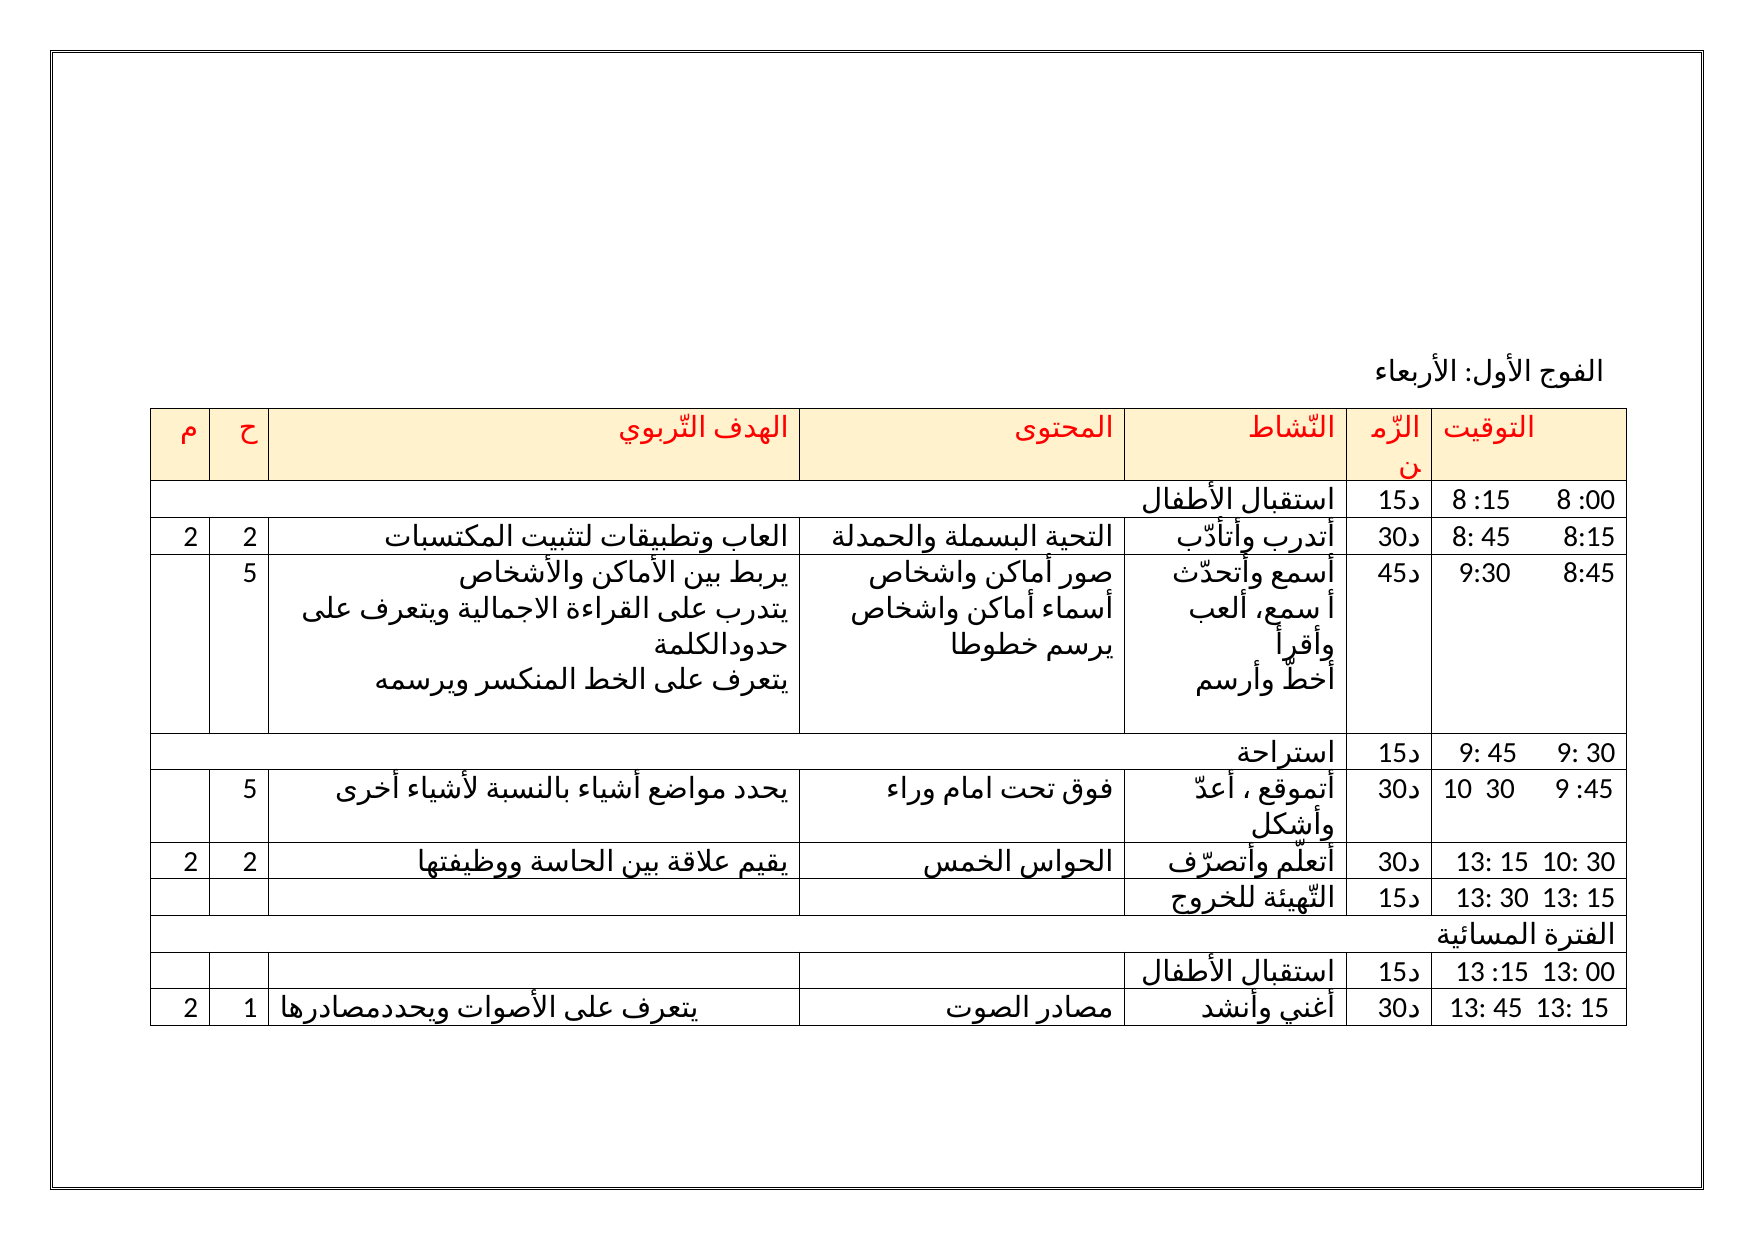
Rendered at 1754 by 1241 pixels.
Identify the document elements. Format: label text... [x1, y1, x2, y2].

table_cell 9: 45 9: 30 [1432, 734, 1626, 769]
table_cell صور أماكن واشخاص أسماء أماكن واشخاص يرسم خطوطا [800, 555, 1124, 733]
table_cell يحدد مواضع أشياء بالنسبة لأشياء أخرى [269, 770, 799, 842]
table_cell د15 [1347, 879, 1431, 915]
table_cell استقبال الأطفال [1125, 953, 1346, 988]
table_cell 13: 45 13: 15 [1432, 989, 1626, 1025]
table_cell 2 1 [151, 989, 209, 1025]
table_cell العاب وتطبيقات لتثبيت المكتسبات [269, 518, 799, 553]
table_cell 13 :15 13: 00 [1432, 953, 1626, 988]
table_header م [151, 409, 209, 480]
table_header الزّمن [1347, 409, 1431, 480]
table_cell [800, 953, 1124, 988]
table_cell 2 [151, 843, 209, 878]
table_cell د30 [1347, 518, 1431, 553]
table_cell الحواس الخمس [800, 843, 1124, 878]
table_cell 10 30 9 :45 [1432, 770, 1626, 842]
table_cell فوق تحت امام وراء [800, 770, 1124, 842]
table_cell [269, 879, 799, 915]
table_cell [210, 879, 268, 915]
table_cell أتموقع ، أعدّ وأشكل [1125, 770, 1346, 842]
table_cell [151, 770, 209, 842]
table_cell د30 [1347, 989, 1431, 1025]
table_cell د30 [1347, 843, 1431, 878]
table_cell 5 [210, 555, 268, 733]
table_cell [151, 953, 209, 988]
table_cell [800, 879, 1124, 915]
table_cell 13: 30 13: 15 [1432, 879, 1626, 915]
table_cell د15 [1347, 734, 1431, 769]
table_cell 9:30 8:45 [1432, 555, 1626, 733]
table_cell [151, 555, 209, 733]
table_cell 2 [151, 518, 209, 553]
table_cell أتدرب وأتأدّب [1125, 518, 1346, 553]
table_cell 2 [210, 518, 268, 553]
table_cell استراحة [151, 734, 1346, 769]
table_cell 8: 45 8:15 [1432, 518, 1626, 553]
table_header الهدف التّربوي [269, 409, 799, 480]
table_cell يربط بين الأماكن والأشخاص يتدرب على القراءة الاجمالية ويتعرف على حدودالكلمة يتعرف على الخط المنكسر ويرسمه [269, 555, 799, 733]
table_header التوقيت [1432, 409, 1626, 480]
table_header النّشاط [1125, 409, 1346, 480]
table_cell أتعلّم وأتصرّف [1125, 843, 1346, 878]
table_cell استقبال الأطفال [151, 481, 1346, 517]
table_cell 13: 15 10: 30 [1432, 843, 1626, 878]
table_cell التحية البسملة والحمدلة [800, 518, 1124, 553]
table_cell [151, 879, 209, 915]
table_cell التّهيئة للخروج [1125, 879, 1346, 915]
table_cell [1125, 989, 1346, 1025]
table_cell أسمع وأتحدّث أ سمع، ألعب وأقرأ أخطّ وأرسم [1125, 555, 1346, 733]
table_cell 8 :15 8 :00 [1432, 481, 1626, 517]
text الفوج الأول: الأربعاء [150, 353, 1604, 388]
table_cell د45 [1347, 555, 1431, 733]
table_header ح [210, 409, 268, 480]
table_cell [269, 953, 799, 988]
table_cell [800, 989, 1124, 1025]
table_cell يقيم علاقة بين الحاسة ووظيفتها [269, 843, 799, 878]
table_header المحتوى [800, 409, 1124, 480]
table_cell [210, 953, 268, 988]
table_cell الفترة المسائية [151, 916, 1626, 952]
table_cell 2 [210, 843, 268, 878]
table_cell 1 1 [210, 989, 268, 1025]
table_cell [269, 989, 799, 1025]
table_cell 5 [210, 770, 268, 842]
table_cell د15 [1347, 953, 1431, 988]
table_cell د15 [1347, 481, 1431, 517]
table_cell د30 [1347, 770, 1431, 842]
